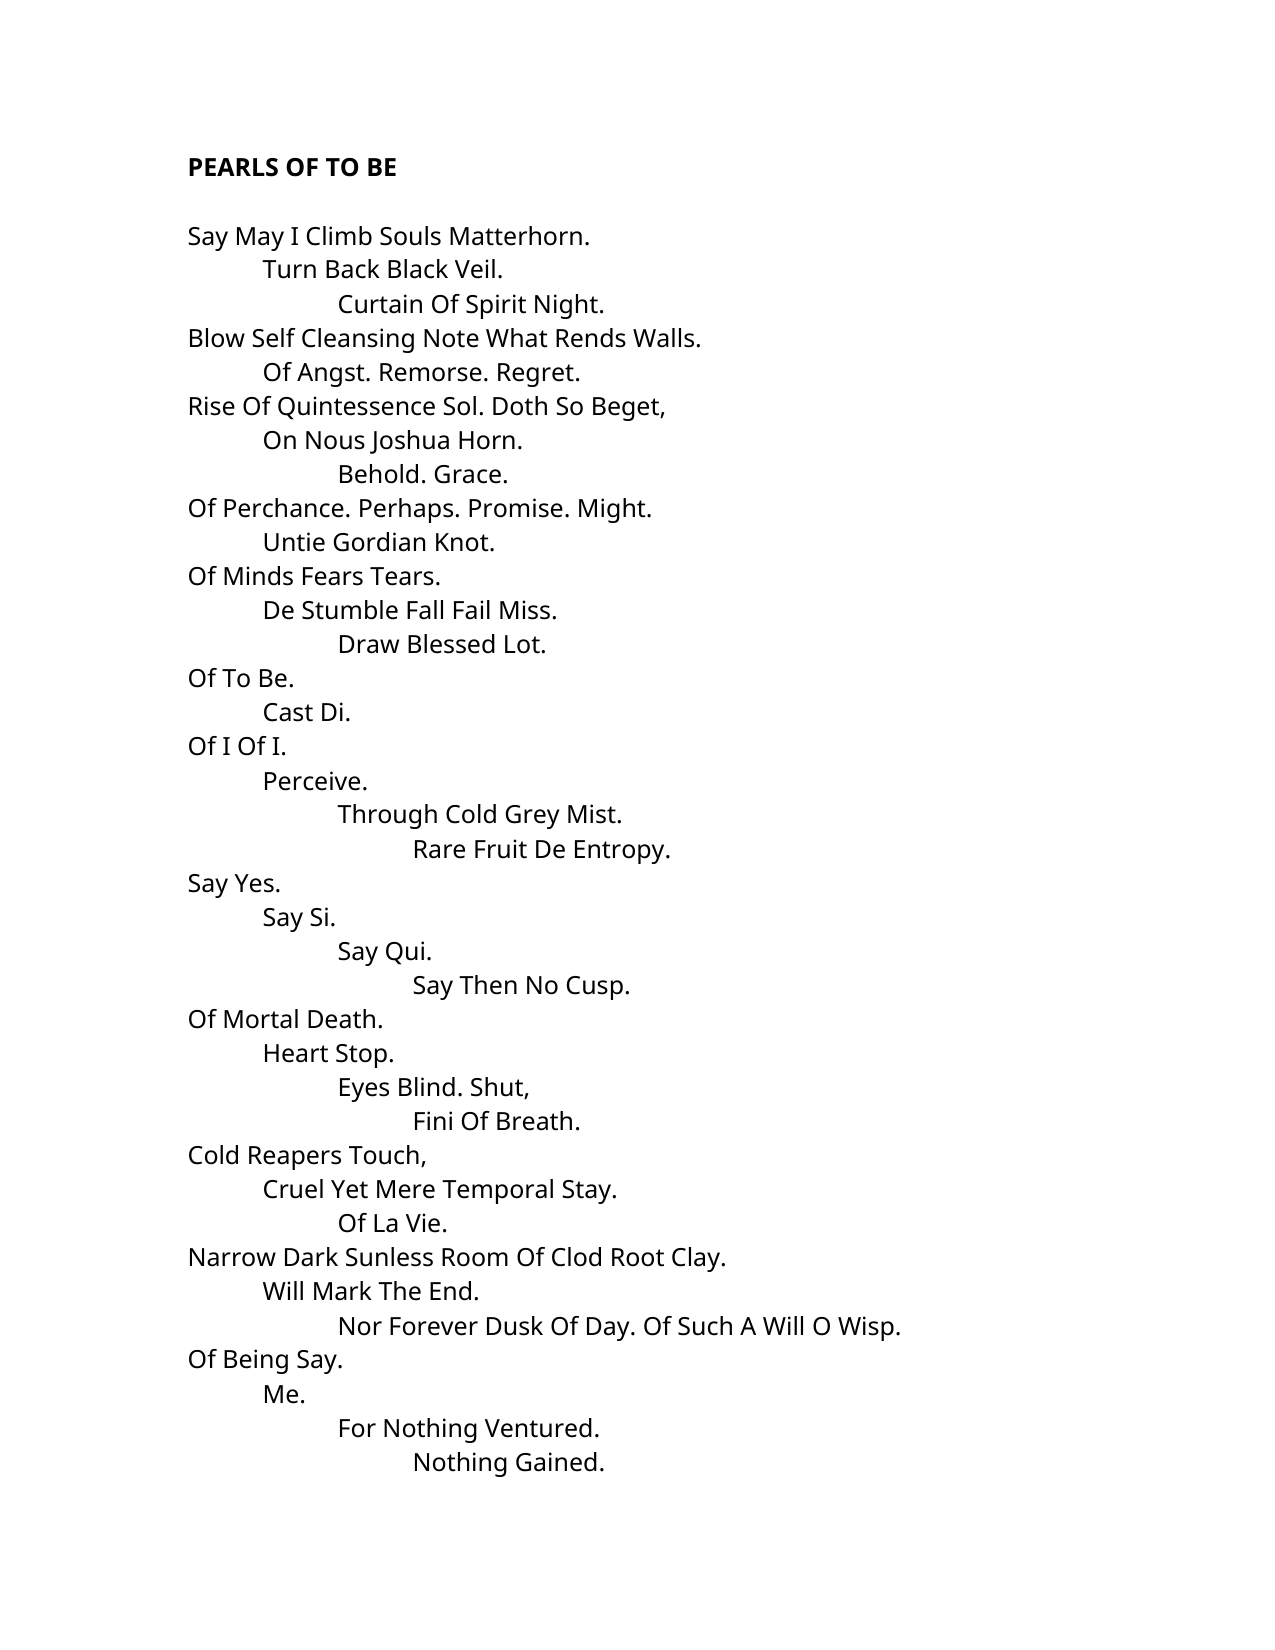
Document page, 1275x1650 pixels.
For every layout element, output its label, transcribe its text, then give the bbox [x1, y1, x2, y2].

text Rare Fruit De Entropy. [337, 831, 1087, 865]
text Of I Of I. [187, 729, 1087, 763]
text De Stumble Fall Fail Miss. [187, 593, 1087, 627]
text Curtain Of Spirit Night. [262, 286, 1087, 320]
text Rise Of Quintessence Sol. Doth So Beget, [187, 388, 1087, 422]
text Eyes Blind. Shut, [262, 1070, 1087, 1104]
text Cruel Yet Mere Temporal Stay. [187, 1172, 1087, 1206]
text Perceive. [187, 763, 1087, 797]
text Say May I Climb Souls Matterhorn. [187, 218, 1087, 252]
text Will Mark The End. [187, 1274, 1087, 1308]
text Of Perchance. Perhaps. Promise. Might. [187, 491, 1087, 525]
text Through Cold Grey Mist. [262, 797, 1087, 831]
text Of To Be. [187, 661, 1087, 695]
text Me. [187, 1376, 1087, 1410]
text Cold Reapers Touch, [187, 1138, 1087, 1172]
text Say Yes. [187, 865, 1087, 899]
text PEARLS OF TO BE [187, 150, 1087, 184]
text Cast Di. [187, 695, 1087, 729]
text Turn Back Black Veil. [187, 252, 1087, 286]
text Say Qui. [262, 933, 1087, 967]
text Of Mortal Death. [187, 1002, 1087, 1036]
text Draw Blessed Lot. [262, 627, 1087, 661]
text Of La Vie. [262, 1206, 1087, 1240]
text Behold. Grace. [262, 457, 1087, 491]
text Heart Stop. [187, 1036, 1087, 1070]
text Of Angst. Remorse. Regret. [187, 354, 1087, 388]
text Of Minds Fears Tears. [187, 559, 1087, 593]
text Blow Self Cleansing Note What Rends Walls. [187, 320, 1087, 354]
text For Nothing Ventured. [262, 1410, 1087, 1444]
text Say Si. [187, 899, 1087, 933]
text On Nous Joshua Horn. [187, 422, 1087, 457]
text Nor Forever Dusk Of Day. Of Such A Will O Wisp. [262, 1308, 1087, 1342]
text Narrow Dark Sunless Room Of Clod Root Clay. [187, 1240, 1087, 1274]
text Of Being Say. [187, 1342, 1087, 1376]
text Nothing Gained. [337, 1444, 1087, 1478]
text Untie Gordian Knot. [187, 525, 1087, 559]
text Fini Of Breath. [337, 1104, 1087, 1138]
text Say Then No Cusp. [337, 967, 1087, 1002]
